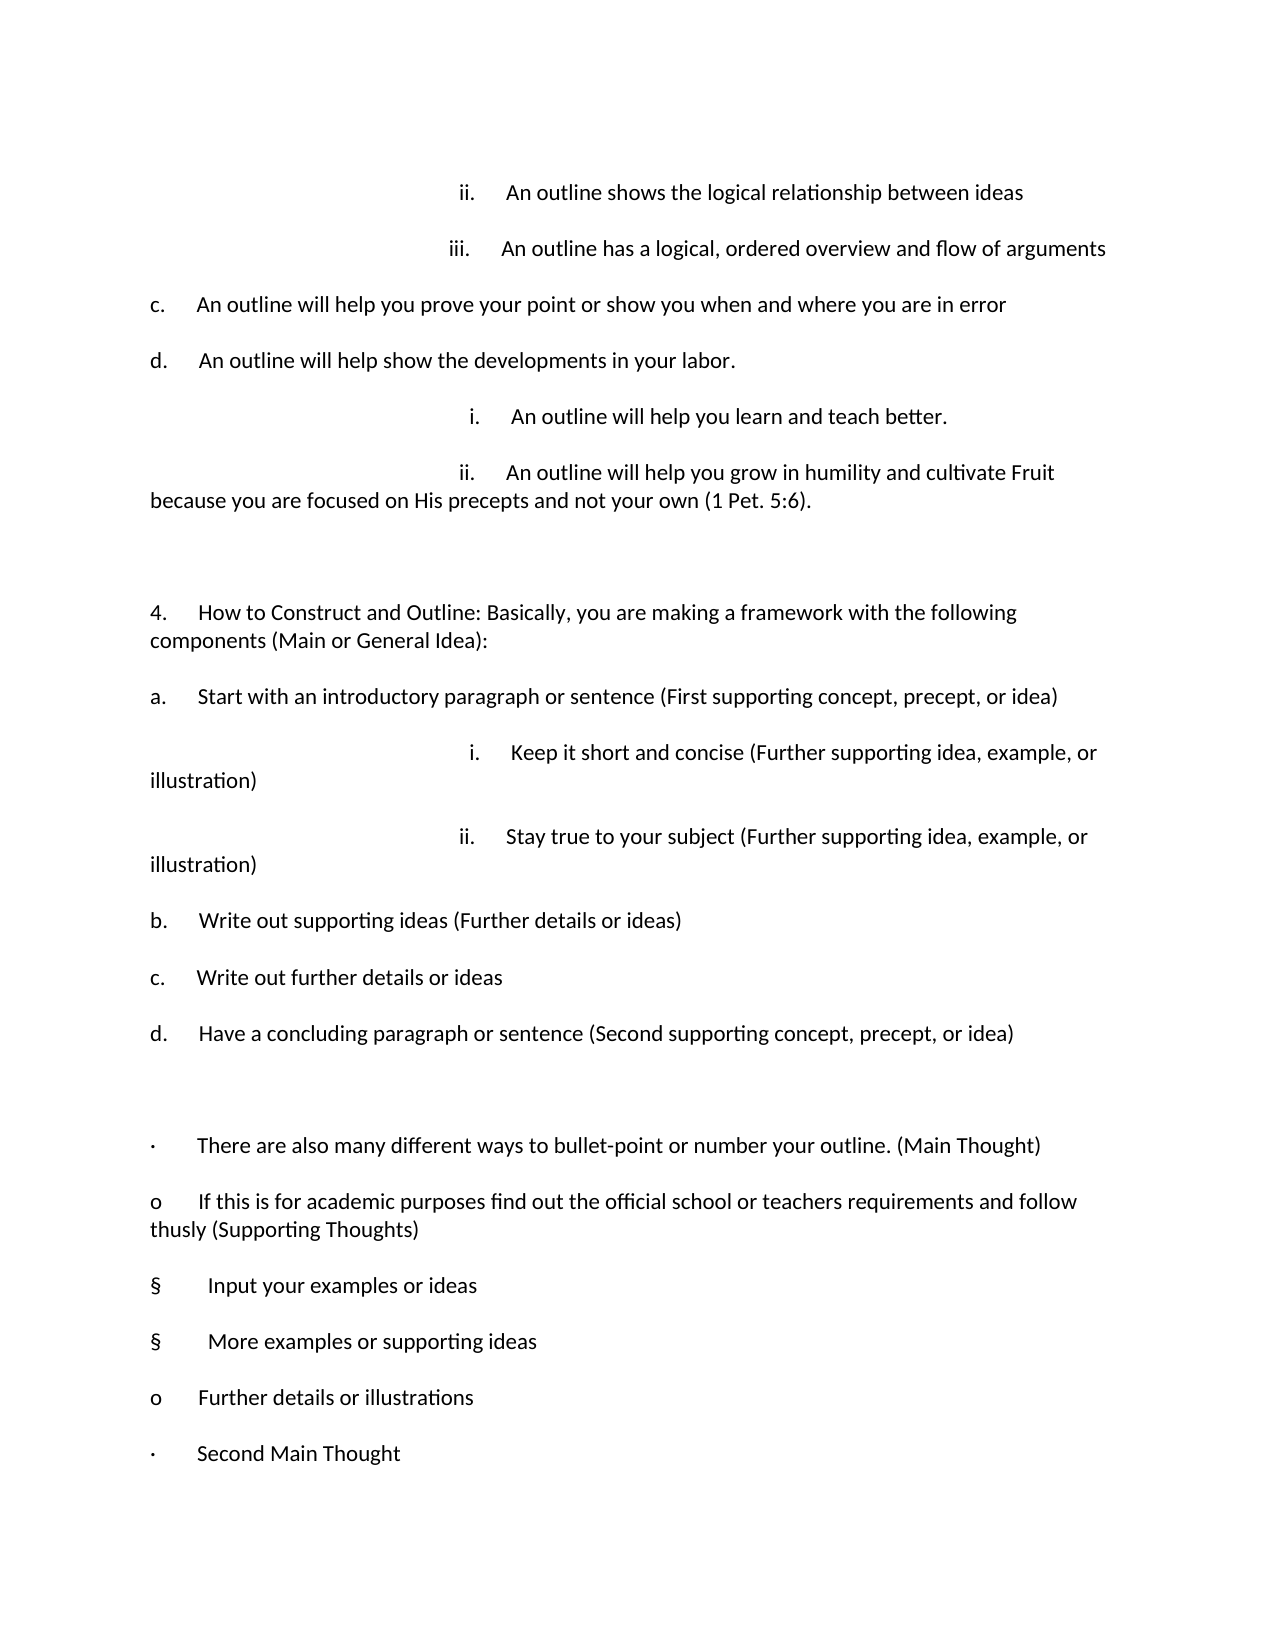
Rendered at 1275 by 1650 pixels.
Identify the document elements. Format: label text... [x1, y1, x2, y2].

text · There are also many different ways to bullet-point or number your outline. (Main Thought) [150, 1131, 1125, 1159]
text ii. Stay true to your subject (Further supporting idea, example, or illustration) [150, 822, 1125, 878]
text 4. How to Construct and Outline: Basically, you are making a framework with the following components (Main or General Idea): [150, 598, 1125, 654]
text § More examples or supporting ideas [150, 1327, 1125, 1355]
text c. Write out further details or ideas [150, 963, 1125, 991]
text d. An outline will help show the developments in your labor. [150, 346, 1125, 374]
text i. Keep it short and concise (Further supporting idea, example, or illustration) [150, 738, 1125, 794]
text i. An outline will help you learn and teach better. [150, 402, 1125, 430]
text ii. An outline will help you grow in humility and cultivate Fruit because you are focused on His precepts and not your own (1 Pet. 5:6). [150, 458, 1125, 514]
text o If this is for academic purposes find out the official school or teachers requirements and follow thusly (Supporting Thoughts) [150, 1187, 1125, 1243]
text § Input your examples or ideas [150, 1271, 1125, 1299]
text a. Start with an introductory paragraph or sentence (First supporting concept, precept, or idea) [150, 682, 1125, 710]
text · Second Main Thought [150, 1439, 1125, 1467]
text d. Have a concluding paragraph or sentence (Second supporting concept, precept, or idea) [150, 1019, 1125, 1047]
text iii. An outline has a logical, ordered overview and flow of arguments [150, 234, 1125, 262]
text b. Write out supporting ideas (Further details or ideas) [150, 907, 1125, 934]
text c. An outline will help you prove your point or show you when and where you are in error [150, 290, 1125, 318]
text ii. An outline shows the logical relationship between ideas [150, 178, 1125, 206]
text o Further details or illustrations [150, 1383, 1125, 1411]
